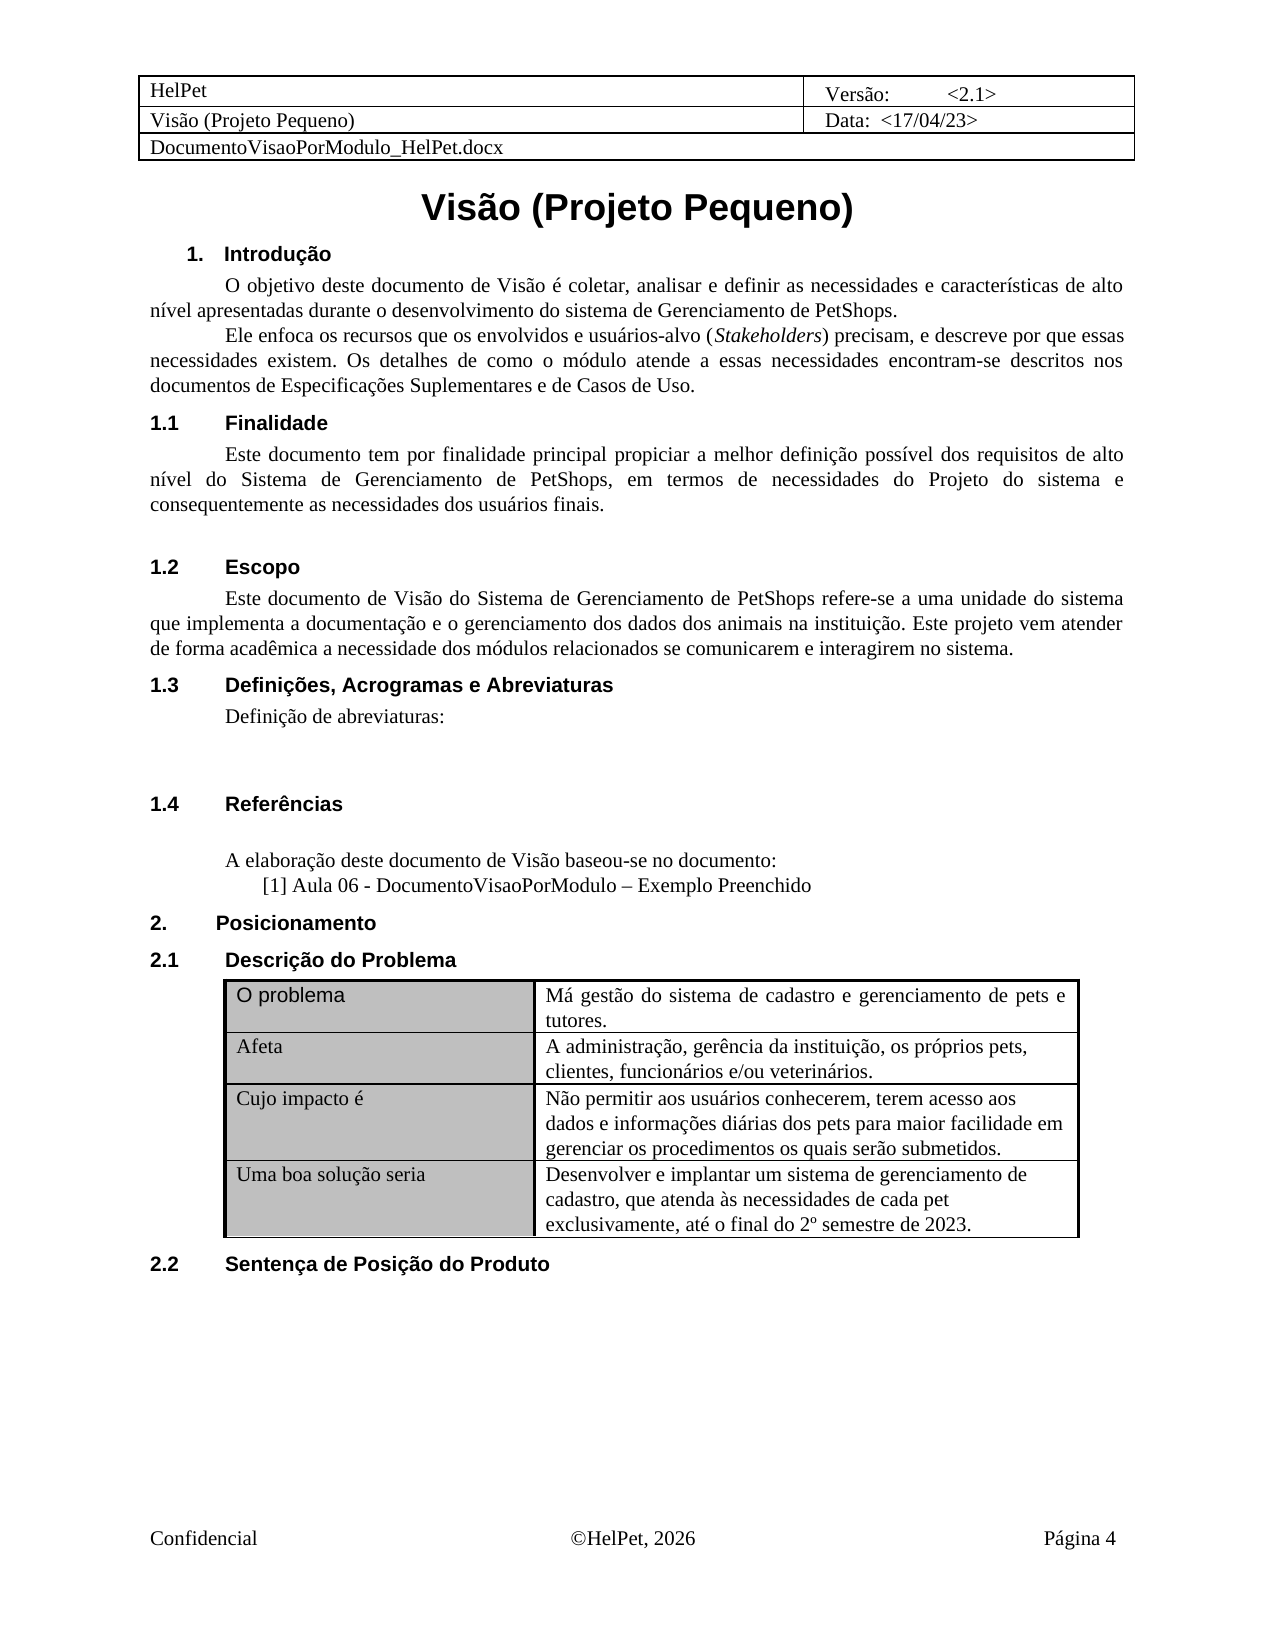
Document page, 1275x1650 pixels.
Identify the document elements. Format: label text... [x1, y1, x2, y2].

text A elaboração deste documento de Visão baseou-se no documento: [150, 847, 1125, 872]
text Este documento de Visão do Sistema de Gerenciamento de PetShops refere-se a uma unidade do sistema que implementa a documentação e o gerenciamento dos dados dos animais na instituição. Este projeto vem atender de forma acadêmica a necessidade dos módulos relacionados se comunicarem e interagirem no sistema. [150, 585, 1125, 660]
subtitle Definições, Acrogramas e Abreviaturas [150, 672, 1125, 697]
subtitle Sentença de Posição do Produto [150, 1250, 1125, 1275]
table_header O problema [227, 982, 533, 1032]
text O objetivo deste documento de Visão é coletar, analisar e definir as necessidades e características de alto nível apresentadas durante o desenvolvimento do sistema de Gerenciamento de PetShops. [150, 272, 1125, 322]
subtitle Descrição do Problema [150, 947, 1125, 972]
subtitle Posicionamento [150, 910, 1125, 935]
subtitle Introdução [186, 241, 1125, 266]
title Visão (Projeto Pequeno) [150, 185, 1125, 228]
table_cell Uma boa solução seria [227, 1161, 533, 1236]
subtitle Escopo [150, 553, 1125, 578]
text [1] Aula 06 - DocumentoVisaoPorModulo – Exemplo Preenchido [262, 872, 1125, 897]
subtitle Finalidade [150, 410, 1125, 435]
text Ele enfoca os recursos que os envolvidos e usuários-alvo (Stakeholders) precisam, e descreve por que essas necessidades existem. Os detalhes de como o módulo atende a essas necessidades encontram-se descritos nos documentos de Especificações Suplementares e de Casos de Uso. [150, 322, 1125, 397]
subtitle 1.4 Referências [150, 791, 1125, 816]
table_cell Desenvolver e implantar um sistema de gerenciamento de cadastro, que atenda às necessidades de cada pet exclusivamente, até o final do 2º semestre de 2023. [536, 1161, 1077, 1236]
table_cell Afeta [227, 1033, 533, 1083]
text Este documento tem por finalidade principal propiciar a melhor definição possível dos requisitos de alto nível do Sistema de Gerenciamento de PetShops, em termos de necessidades do Projeto do sistema e consequentemente as necessidades dos usuários finais. [150, 441, 1125, 516]
table_cell Cujo impacto é [227, 1085, 533, 1160]
text Definição de abreviaturas: [150, 703, 1125, 728]
table_cell A administração, gerência da instituição, os próprios pets, clientes, funcionários e/ou veterinários. [536, 1033, 1077, 1083]
table_header Má gestão do sistema de cadastro e gerenciamento de pets e tutores. [536, 982, 1077, 1032]
table_cell Não permitir aos usuários conhecerem, terem acesso aos dados e informações diárias dos pets para maior facilidade em gerenciar os procedimentos os quais serão submetidos. [536, 1085, 1077, 1160]
